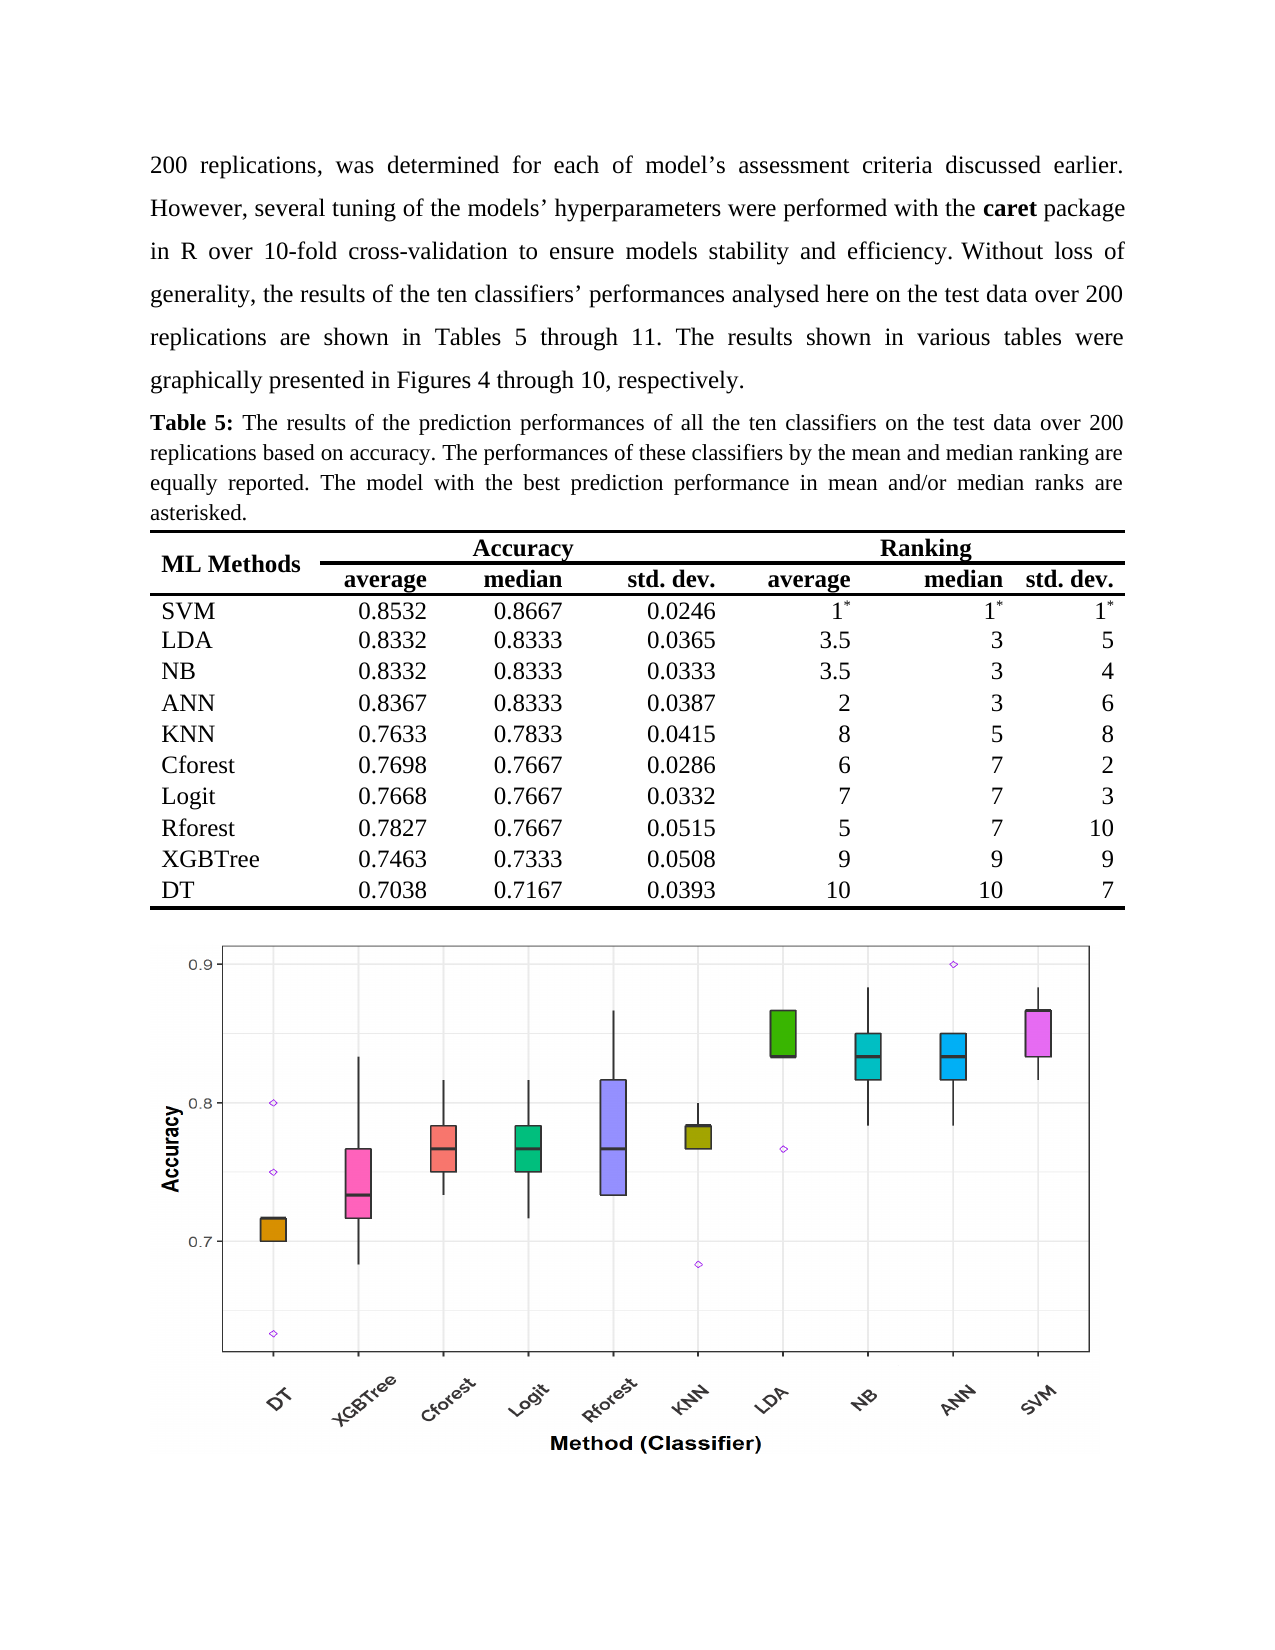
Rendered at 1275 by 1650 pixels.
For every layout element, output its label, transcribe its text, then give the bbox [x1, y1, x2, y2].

table_cell 3 [862, 625, 1014, 656]
table_cell 0.8332 [320, 656, 438, 688]
table_cell 7 [862, 750, 1014, 781]
table_cell 0.0508 [574, 844, 727, 875]
table_cell ANN [150, 688, 320, 719]
table_cell 10 [727, 875, 862, 906]
table_cell 2 [1014, 750, 1125, 781]
table_cell 5 [727, 813, 862, 844]
table_cell 5 [1014, 625, 1125, 656]
table_cell KNN [150, 719, 320, 750]
table_cell 7 [862, 781, 1014, 813]
table_cell DT [150, 875, 320, 906]
table_cell 4 [1014, 656, 1125, 688]
picture [150, 944, 1100, 1454]
table_cell 0.8667 [438, 596, 574, 625]
table_cell 0.7333 [438, 844, 574, 875]
table_cell 0.7167 [438, 875, 574, 906]
table_header Accuracy [320, 533, 727, 561]
table_cell 0.0332 [574, 781, 727, 813]
table_cell 0.7698 [320, 750, 438, 781]
table_cell 9 [1014, 844, 1125, 875]
table_cell 0.7038 [320, 875, 438, 906]
table_cell 10 [862, 875, 1014, 906]
table_cell Logit [150, 781, 320, 813]
table_cell 0.0333 [574, 656, 727, 688]
table_cell 7 [862, 813, 1014, 844]
table_cell 0.8333 [438, 656, 574, 688]
table_cell 0.7463 [320, 844, 438, 875]
table_cell average [727, 565, 862, 593]
table_cell Cforest [150, 750, 320, 781]
table_cell 9 [727, 844, 862, 875]
table_cell 0.0393 [574, 875, 727, 906]
table_cell 0.8333 [438, 625, 574, 656]
table_cell 0.8532 [320, 596, 438, 625]
table_cell 2 [727, 688, 862, 719]
table_cell 0.8333 [438, 688, 574, 719]
table_cell 0.0286 [574, 750, 727, 781]
table_cell 9 [862, 844, 1014, 875]
table_cell 0.8367 [320, 688, 438, 719]
table_cell 0.0515 [574, 813, 727, 844]
table_cell LDA [150, 625, 320, 656]
table_cell 0.0387 [574, 688, 727, 719]
table_cell 6 [1014, 688, 1125, 719]
table_cell std. dev. [1014, 565, 1125, 593]
table_cell XGBTree [150, 844, 320, 875]
table_cell 0.0365 [574, 625, 727, 656]
table_cell 0.7667 [438, 781, 574, 813]
table_cell 8 [727, 719, 862, 750]
table_cell median [862, 565, 1014, 593]
table_cell 3 [862, 656, 1014, 688]
table_cell 0.8332 [320, 625, 438, 656]
table_cell 1* [862, 596, 1014, 625]
table_cell 3 [1014, 781, 1125, 813]
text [150, 150, 1125, 394]
table_cell 0.7833 [438, 719, 574, 750]
table_cell 0.0415 [574, 719, 727, 750]
table_cell NB [150, 656, 320, 688]
table_cell median [438, 565, 574, 593]
table_cell 3.5 [727, 625, 862, 656]
table_cell 10 [1014, 813, 1125, 844]
table_cell SVM [150, 596, 320, 625]
table_cell Rforest [150, 813, 320, 844]
table_cell 8 [1014, 719, 1125, 750]
table_cell 0.0246 [574, 596, 727, 625]
table_cell 0.7633 [320, 719, 438, 750]
table_cell 7 [727, 781, 862, 813]
table_cell 7 [1014, 875, 1125, 906]
table_cell 6 [727, 750, 862, 781]
table_cell 3.5 [727, 656, 862, 688]
table_cell 0.7668 [320, 781, 438, 813]
table_cell 5 [862, 719, 1014, 750]
table_header ML Methods [150, 533, 320, 593]
table_cell 0.7827 [320, 813, 438, 844]
table_cell 1* [727, 596, 862, 625]
table_header Ranking [727, 533, 1125, 561]
text Table 5: The results of the prediction performances of all the ten classifiers on the test data over 200 replications based on accuracy. The performances of these classifiers by the mean and median ranking are equally reported. The model with the best prediction performance in mean and/or median ranks are asterisked. [150, 409, 1125, 526]
table_cell average [320, 565, 438, 593]
table_cell 0.7667 [438, 750, 574, 781]
table_cell 1* [1014, 596, 1125, 625]
table_cell 3 [862, 688, 1014, 719]
table_cell 0.7667 [438, 813, 574, 844]
table_cell std. dev. [574, 565, 727, 593]
